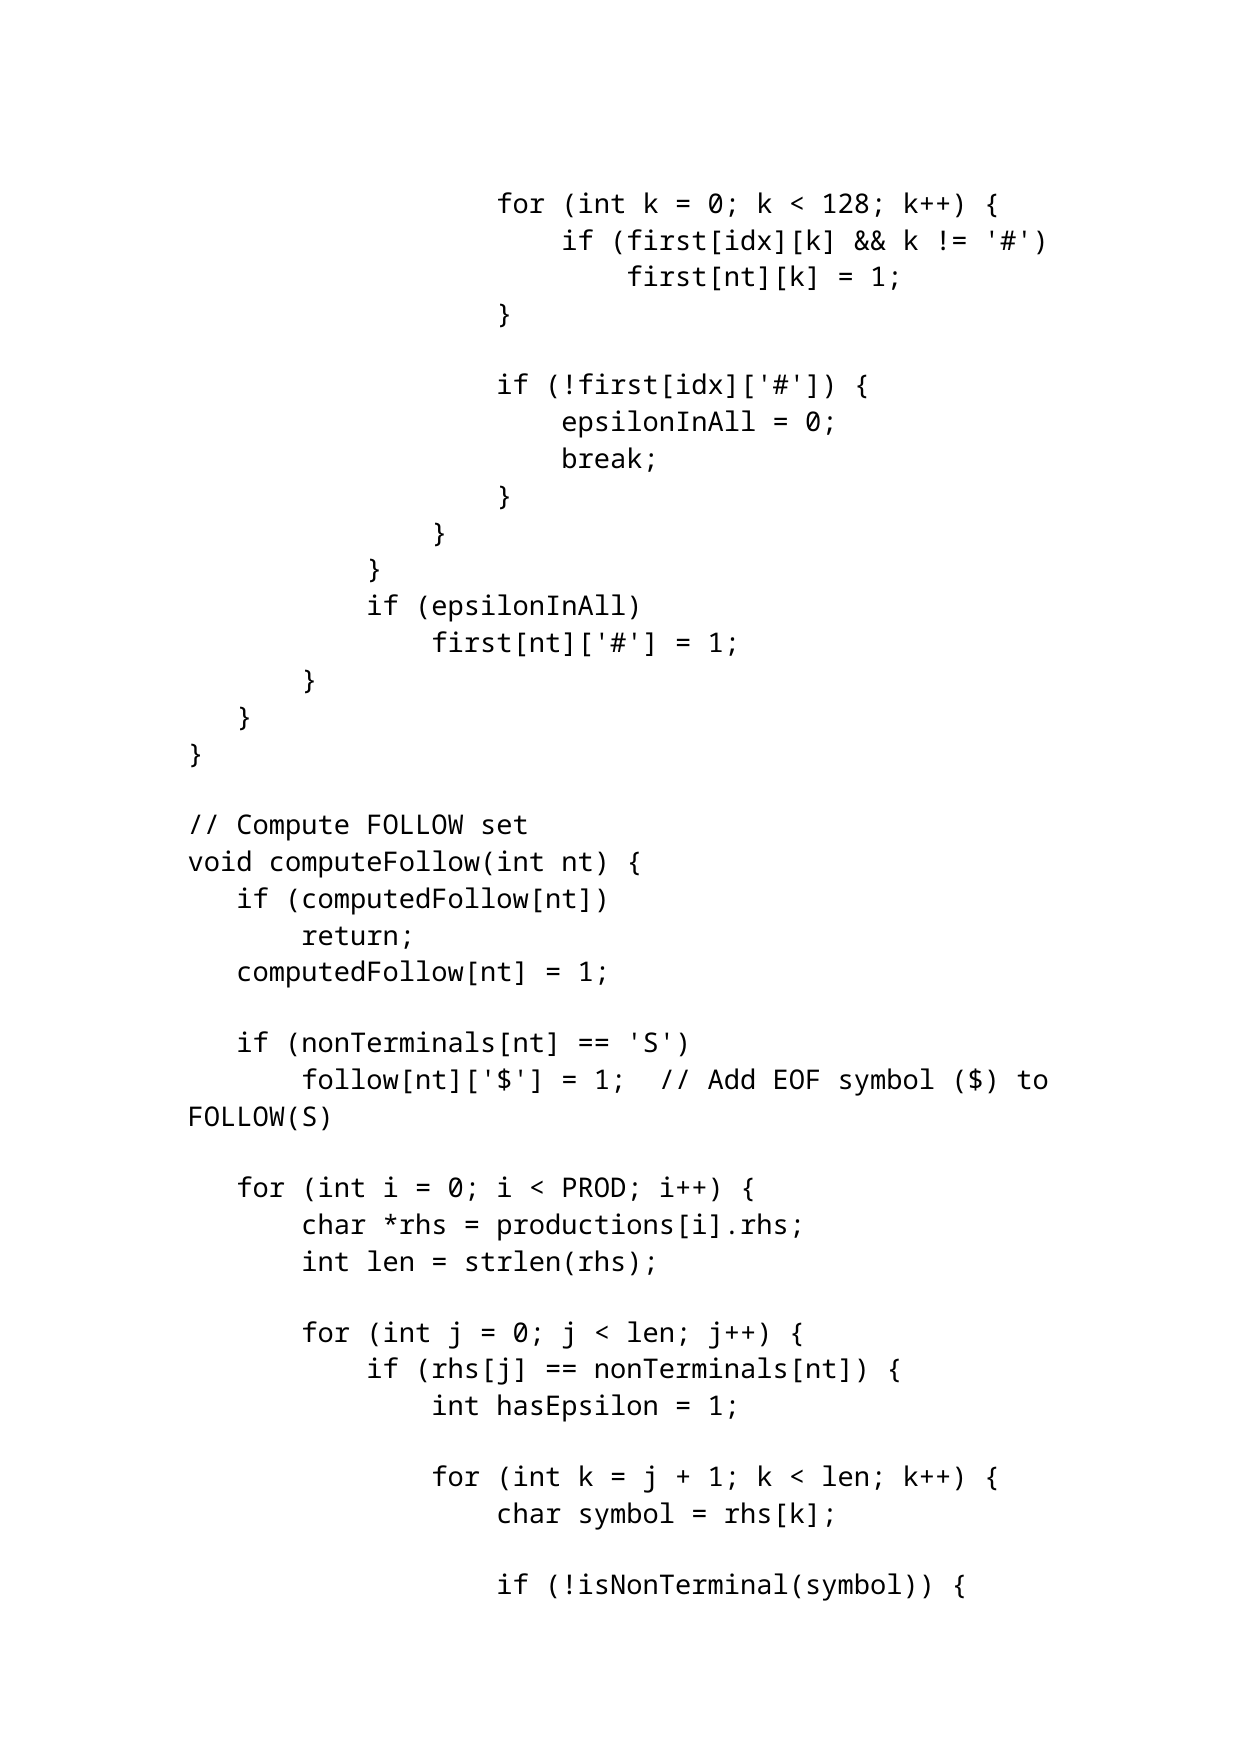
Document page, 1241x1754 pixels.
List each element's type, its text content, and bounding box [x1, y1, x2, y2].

text first[nt]['#'] = 1; [187, 624, 1053, 661]
text int len = strlen(rhs); [187, 1242, 1053, 1279]
text if (nonTerminals[nt] == 'S') [187, 1024, 1053, 1061]
text follow[nt]['$'] = 1; // Add EOF symbol ($) to FOLLOW(S) [187, 1061, 1053, 1134]
text if (first[idx][k] && k != '#') [187, 221, 1053, 258]
text } [187, 697, 1053, 734]
text } [187, 476, 1053, 513]
text if (!isNonTerminal(symbol)) { [187, 1566, 1053, 1602]
text for (int j = 0; j < len; j++) { [187, 1313, 1053, 1350]
text int hasEpsilon = 1; [187, 1387, 1053, 1424]
text if (epsilonInAll) [187, 587, 1053, 624]
text char *rhs = productions[i].rhs; [187, 1205, 1053, 1242]
text epsilonInAll = 0; [187, 402, 1053, 439]
text break; [187, 439, 1053, 476]
text char symbol = rhs[k]; [187, 1495, 1053, 1532]
text first[nt][k] = 1; [187, 258, 1053, 295]
text computedFollow[nt] = 1; [187, 953, 1053, 990]
text } [187, 550, 1053, 587]
text for (int k = 0; k < 128; k++) { [187, 184, 1053, 221]
text if (computedFollow[nt]) [187, 879, 1053, 916]
text } [187, 295, 1053, 332]
text for (int k = j + 1; k < len; k++) { [187, 1458, 1053, 1495]
text } [187, 661, 1053, 697]
text } [187, 734, 1053, 771]
text if (rhs[j] == nonTerminals[nt]) { [187, 1350, 1053, 1387]
text return; [187, 916, 1053, 953]
text void computeFollow(int nt) { [187, 842, 1053, 879]
text } [187, 513, 1053, 550]
text if (!first[idx]['#']) { [187, 366, 1053, 402]
text // Compute FOLLOW set [187, 805, 1053, 842]
text for (int i = 0; i < PROD; i++) { [187, 1168, 1053, 1205]
